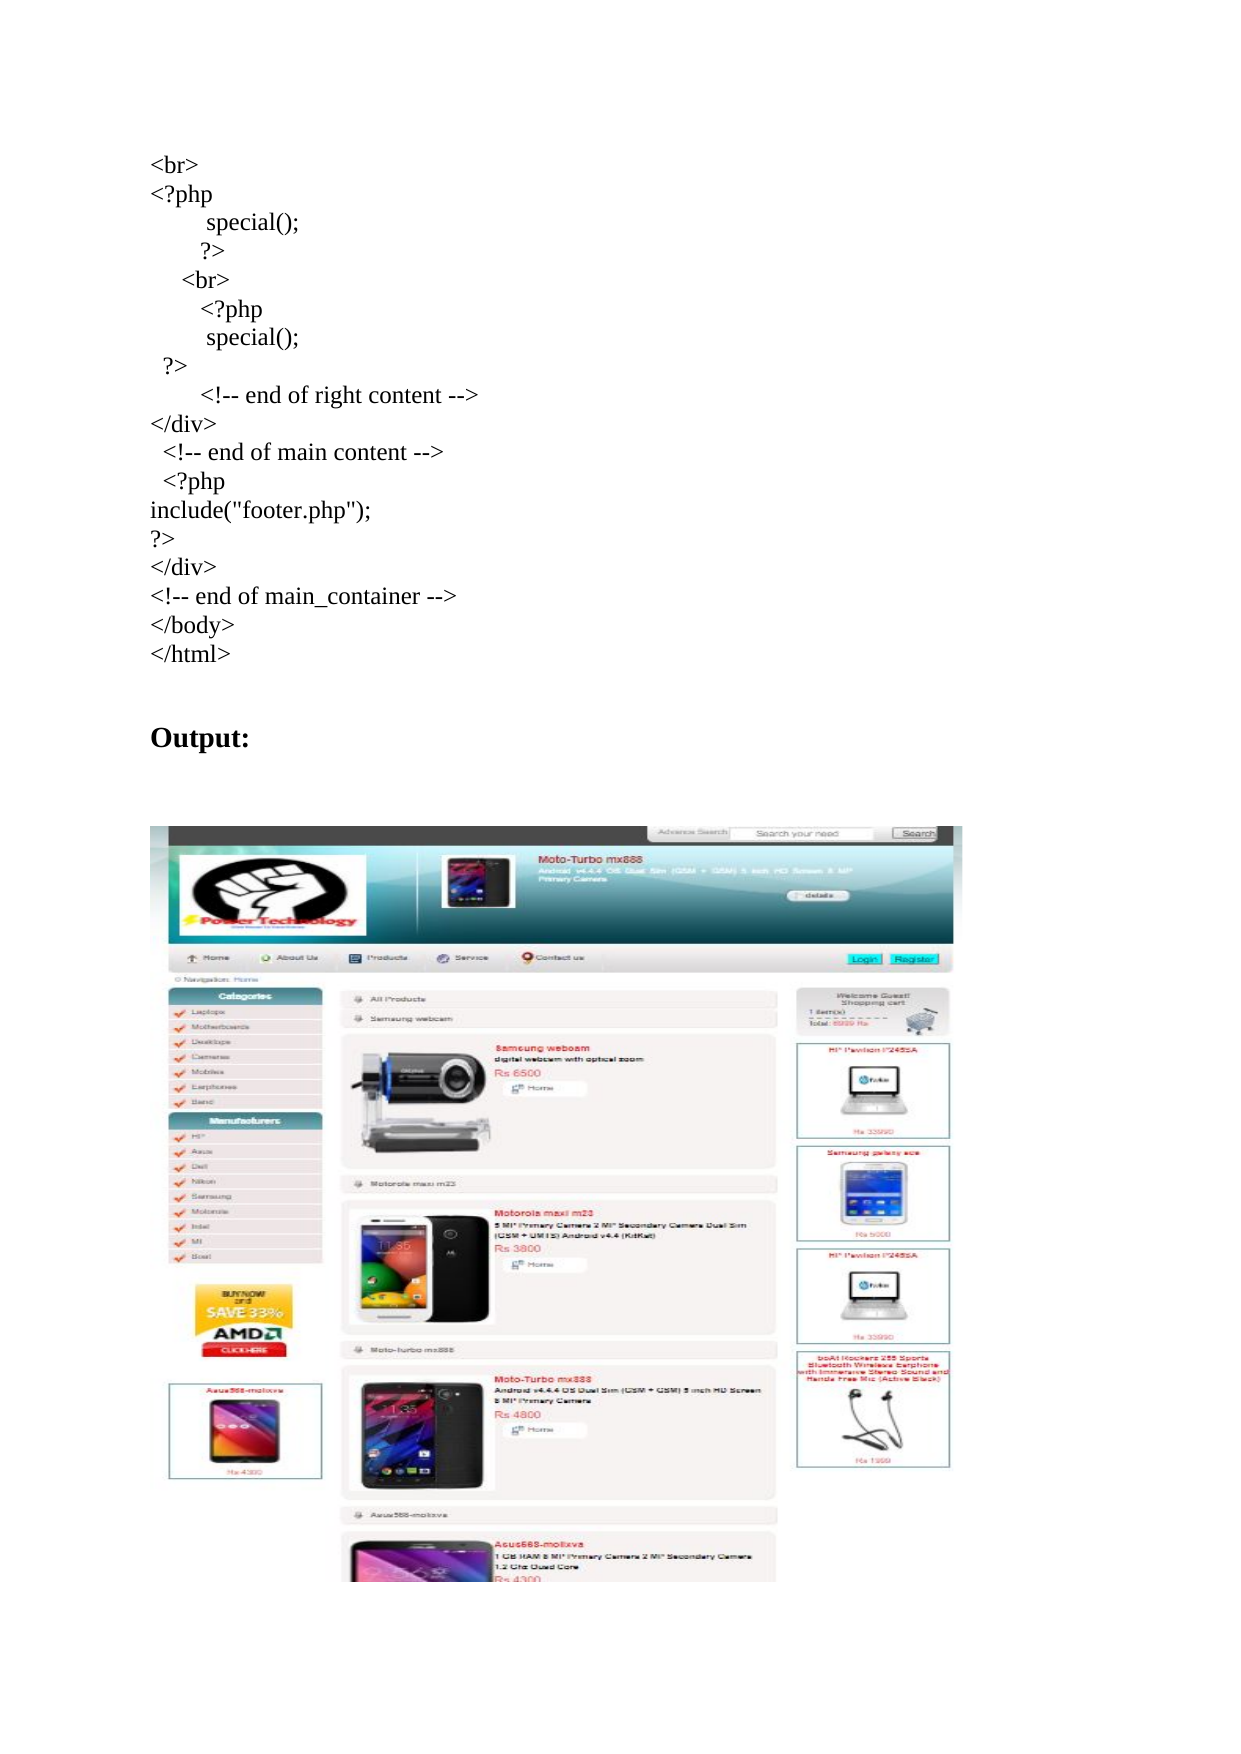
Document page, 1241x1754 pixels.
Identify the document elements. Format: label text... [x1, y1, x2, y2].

text ?> [150, 236, 1090, 265]
picture [150, 826, 963, 1582]
text ?> [150, 351, 1090, 380]
text Output: [150, 720, 1090, 754]
text include("footer.php"); [150, 495, 1090, 524]
text special(); [150, 322, 1090, 351]
text </html> [150, 639, 1090, 667]
text <?php [150, 179, 1090, 207]
text <?php [150, 466, 1090, 495]
text <br> [150, 265, 1090, 294]
text <?php [150, 294, 1090, 322]
text <!-- end of main content --> [150, 437, 1090, 466]
text <!-- end of main_container --> [150, 581, 1090, 610]
text </div> [150, 409, 1090, 437]
text <br> [150, 150, 1090, 179]
text </div> [150, 552, 1090, 581]
text ?> [150, 524, 1090, 552]
text special(); [150, 207, 1090, 236]
text </body> [150, 610, 1090, 639]
text <!-- end of right content --> [150, 380, 1090, 409]
